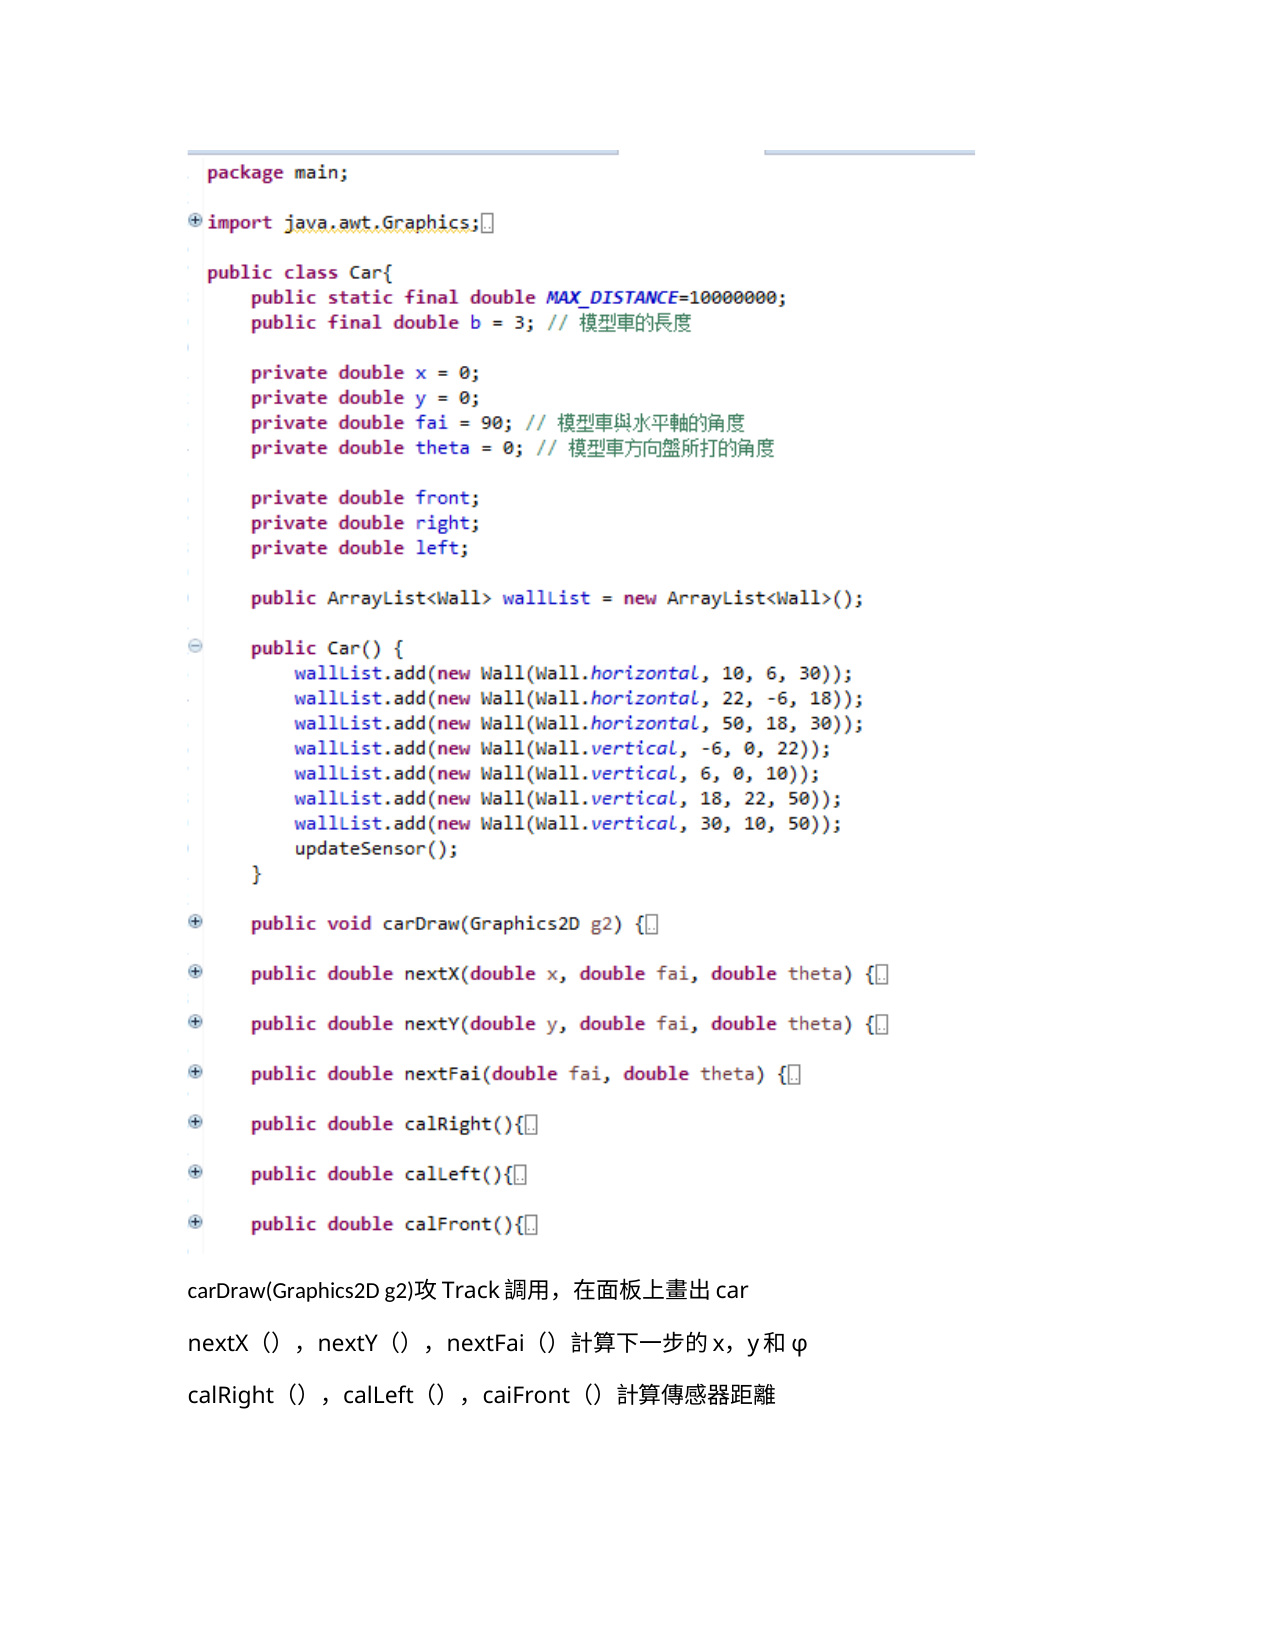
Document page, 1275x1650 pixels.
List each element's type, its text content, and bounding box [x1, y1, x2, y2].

text carDraw(Graphics2D g2)攻Track調用，在面板上畫出car [187, 1272, 1087, 1305]
picture [187, 150, 976, 1254]
text calRight（），calLeft（），caiFront（）計算傳感器距離 [187, 1377, 1087, 1411]
text nextX（），nextY（），nextFai（）計算下一步的x，y和φ [187, 1324, 1087, 1358]
